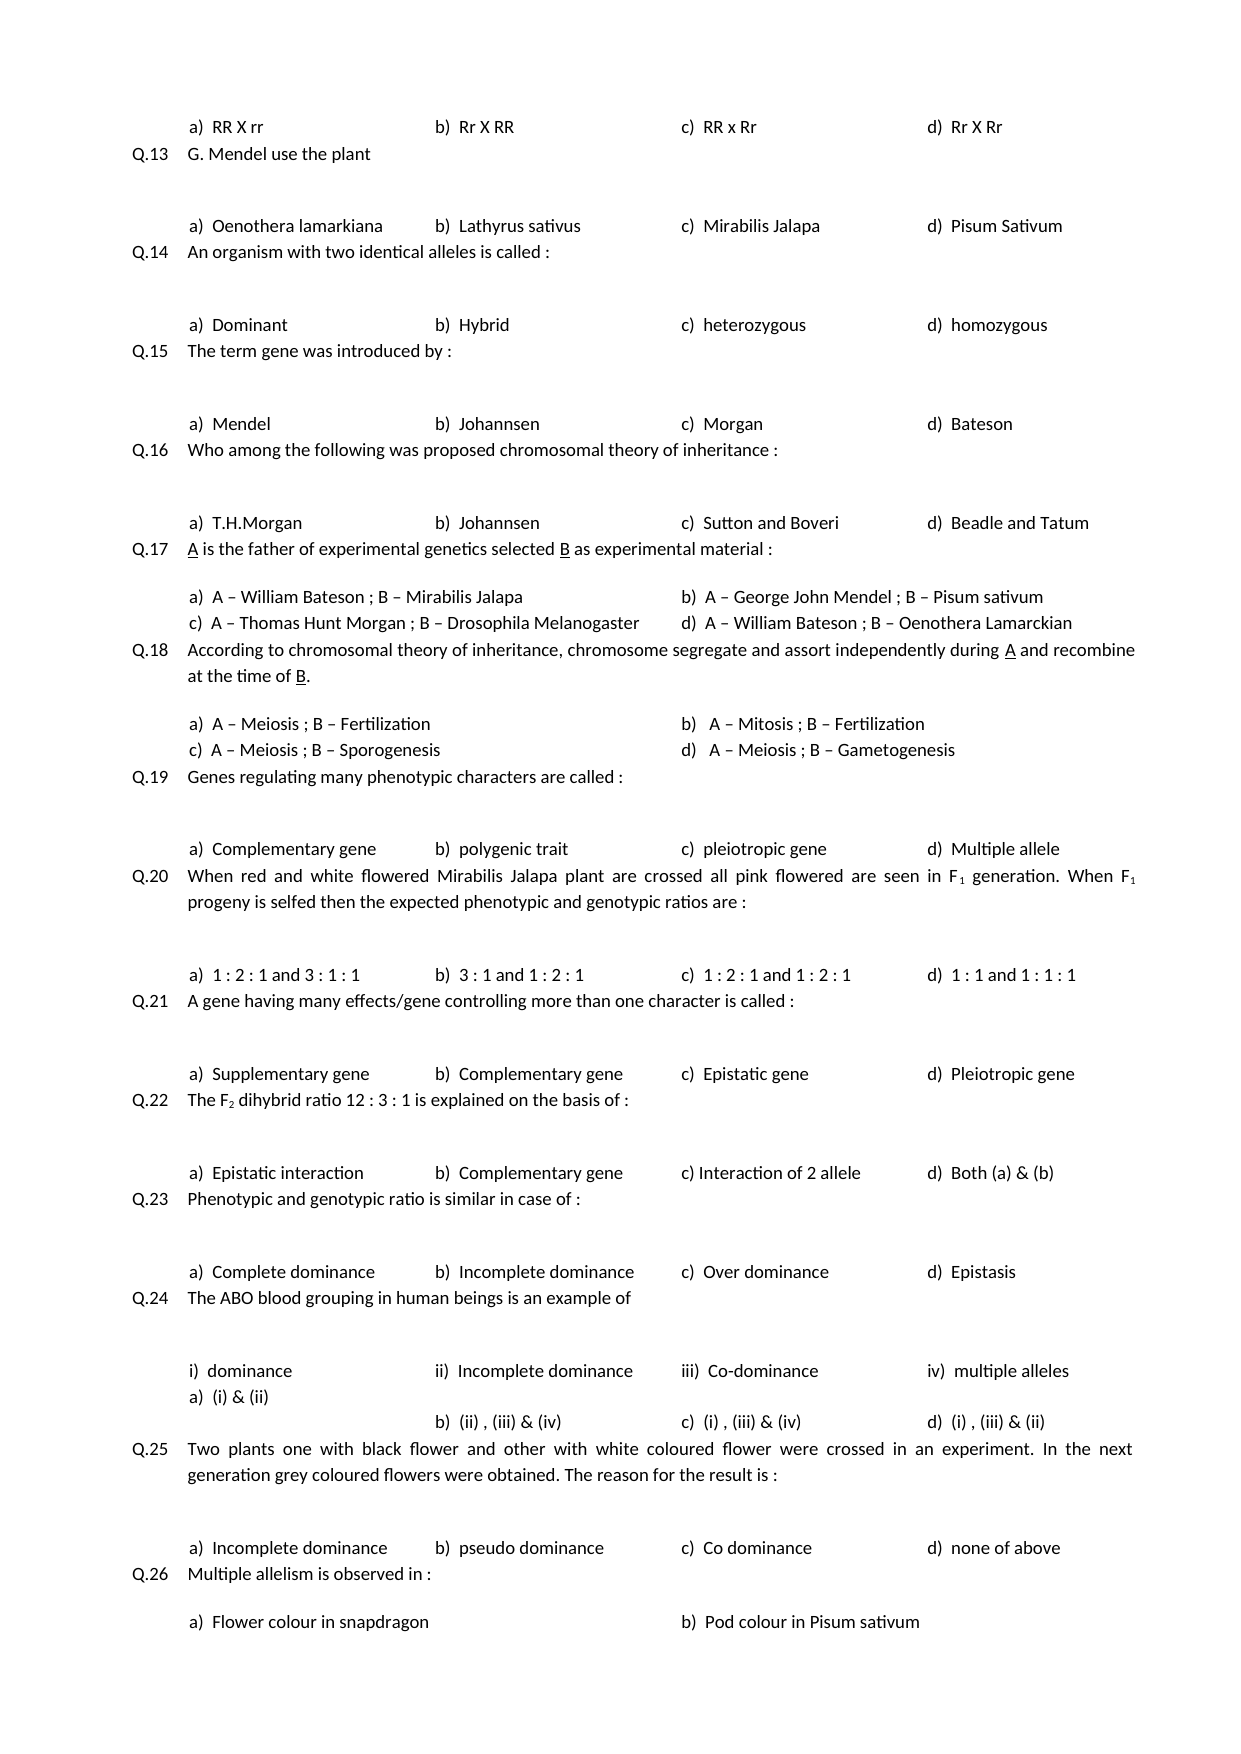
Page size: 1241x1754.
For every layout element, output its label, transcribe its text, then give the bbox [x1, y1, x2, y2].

table_cell d) A – William Bateson ; B – Oenothera Lamarckian [680, 612, 1172, 638]
table_header b) A – Mitosis ; B – Fertilization [680, 712, 1172, 739]
table_header b) A – George John Mendel ; B – Pisum sativum [680, 585, 1172, 612]
table_header a) Supplementary gene [188, 1037, 433, 1089]
list Who among the following was proposed chromosomal theory of inheritance : [150, 439, 1135, 462]
list When red and white flowered Mirabilis Jalapa plant are crossed all pink flowered are seen in F1 generation. When F1 progeny is selfed then the expected phenotypic and genotypic ratios are : [150, 864, 1135, 914]
table_header a) Epistatic interaction [188, 1136, 433, 1188]
table_header c) Interaction of 2 allele [680, 1136, 926, 1188]
list Multiple allelism is observed in : [150, 1563, 1135, 1586]
table_cell c) (i) , (iii) & (iv) [680, 1386, 926, 1437]
table_header d) Epistasis [926, 1235, 1172, 1287]
table_header c) Morgan [680, 387, 926, 439]
table_header d) homozygous [926, 288, 1172, 340]
list Phenotypic and genotypic ratio is similar in case of : [150, 1188, 1135, 1211]
table_header c) Epistatic gene [680, 1037, 926, 1089]
list The ABO blood grouping in human beings is an example of [150, 1287, 1135, 1309]
table_header b) Pod colour in Pisum sativum [680, 1610, 1172, 1637]
table_header b) Incomplete dominance [434, 1235, 679, 1287]
table_header a) Oenothera lamarkiana [188, 189, 433, 241]
table_cell c) A – Meiosis ; B – Sporogenesis [188, 739, 679, 765]
table_cell c) A – Thomas Hunt Morgan ; B – Drosophila Melanogaster [188, 612, 679, 638]
table_header d) 1 : 1 and 1 : 1 : 1 [926, 938, 1172, 990]
table_header b) pseudo dominance [434, 1511, 679, 1563]
table_header b) polygenic trait [434, 813, 679, 864]
table_header b) Hybrid [434, 288, 679, 340]
table_header a) A – William Bateson ; B – Mirabilis Jalapa [188, 585, 679, 612]
table_header a) Dominant [188, 288, 433, 340]
table_header b) Rr X RR [434, 90, 679, 142]
table_header a) Incomplete dominance [188, 1511, 433, 1563]
table_header d) Beadle and Tatum [926, 486, 1172, 538]
table_header d) none of above [926, 1511, 1172, 1563]
table_header iv) multiple alleles [926, 1334, 1172, 1386]
table_header a) Complete dominance [188, 1235, 433, 1287]
table_header b) Johannsen [434, 486, 679, 538]
list The F2 dihybrid ratio 12 : 3 : 1 is explained on the basis of : [150, 1089, 1135, 1112]
table_header b) Complementary gene [434, 1136, 679, 1188]
table_header d) Rr X Rr [926, 90, 1172, 142]
table_header d) Pleiotropic gene [926, 1037, 1172, 1089]
table_header iii) Co-dominance [680, 1334, 926, 1386]
table_header a) Mendel [188, 387, 433, 439]
list According to chromosomal theory of inheritance, chromosome segregate and assort independently during A and recombine at the time of B. [150, 638, 1135, 688]
table_cell a) (i) & (ii) [188, 1386, 433, 1437]
table_header a) 1 : 2 : 1 and 3 : 1 : 1 [188, 938, 433, 990]
list G. Mendel use the plant [150, 142, 1135, 165]
table_header c) pleiotropic gene [680, 813, 926, 864]
table_cell d) (i) , (iii) & (ii) [926, 1386, 1172, 1437]
table_header c) Co dominance [680, 1511, 926, 1563]
table_cell b) (ii) , (iii) & (iv) [434, 1386, 679, 1437]
list A is the father of experimental genetics selected B as experimental material : [150, 538, 1135, 561]
table_header c) Over dominance [680, 1235, 926, 1287]
table_header a) Complementary gene [188, 813, 433, 864]
table_header ii) Incomplete dominance [434, 1334, 679, 1386]
table_header a) RR X rr [188, 90, 433, 142]
list A gene having many effects/gene controlling more than one character is called : [150, 990, 1135, 1013]
table_header b) Complementary gene [434, 1037, 679, 1089]
list An organism with two identical alleles is called : [150, 241, 1135, 264]
table_cell d) A – Meiosis ; B – Gametogenesis [680, 739, 1172, 765]
list Two plants one with black flower and other with white coloured flower were crossed in an experiment. In the next generation grey coloured flowers were obtained. The reason for the result is : [150, 1437, 1135, 1487]
table_header a) Flower colour in snapdragon [188, 1610, 679, 1637]
table_header a) A – Meiosis ; B – Fertilization [188, 712, 679, 739]
table_header b) Johannsen [434, 387, 679, 439]
table_header c) Sutton and Boveri [680, 486, 926, 538]
table_header c) heterozygous [680, 288, 926, 340]
table_header c) Mirabilis Jalapa [680, 189, 926, 241]
table_header a) T.H.Morgan [188, 486, 433, 538]
table_header d) Multiple allele [926, 813, 1172, 864]
table_header d) Bateson [926, 387, 1172, 439]
table_header b) 3 : 1 and 1 : 2 : 1 [434, 938, 679, 990]
table_header i) dominance [188, 1334, 433, 1386]
table_header b) Lathyrus sativus [434, 189, 679, 241]
table_header d) Pisum Sativum [926, 189, 1172, 241]
table_header d) Both (a) & (b) [926, 1136, 1172, 1188]
list The term gene was introduced by : [150, 340, 1135, 363]
table_header c) RR x Rr [680, 90, 926, 142]
table_header c) 1 : 2 : 1 and 1 : 2 : 1 [680, 938, 926, 990]
list Genes regulating many phenotypic characters are called : [150, 765, 1135, 788]
